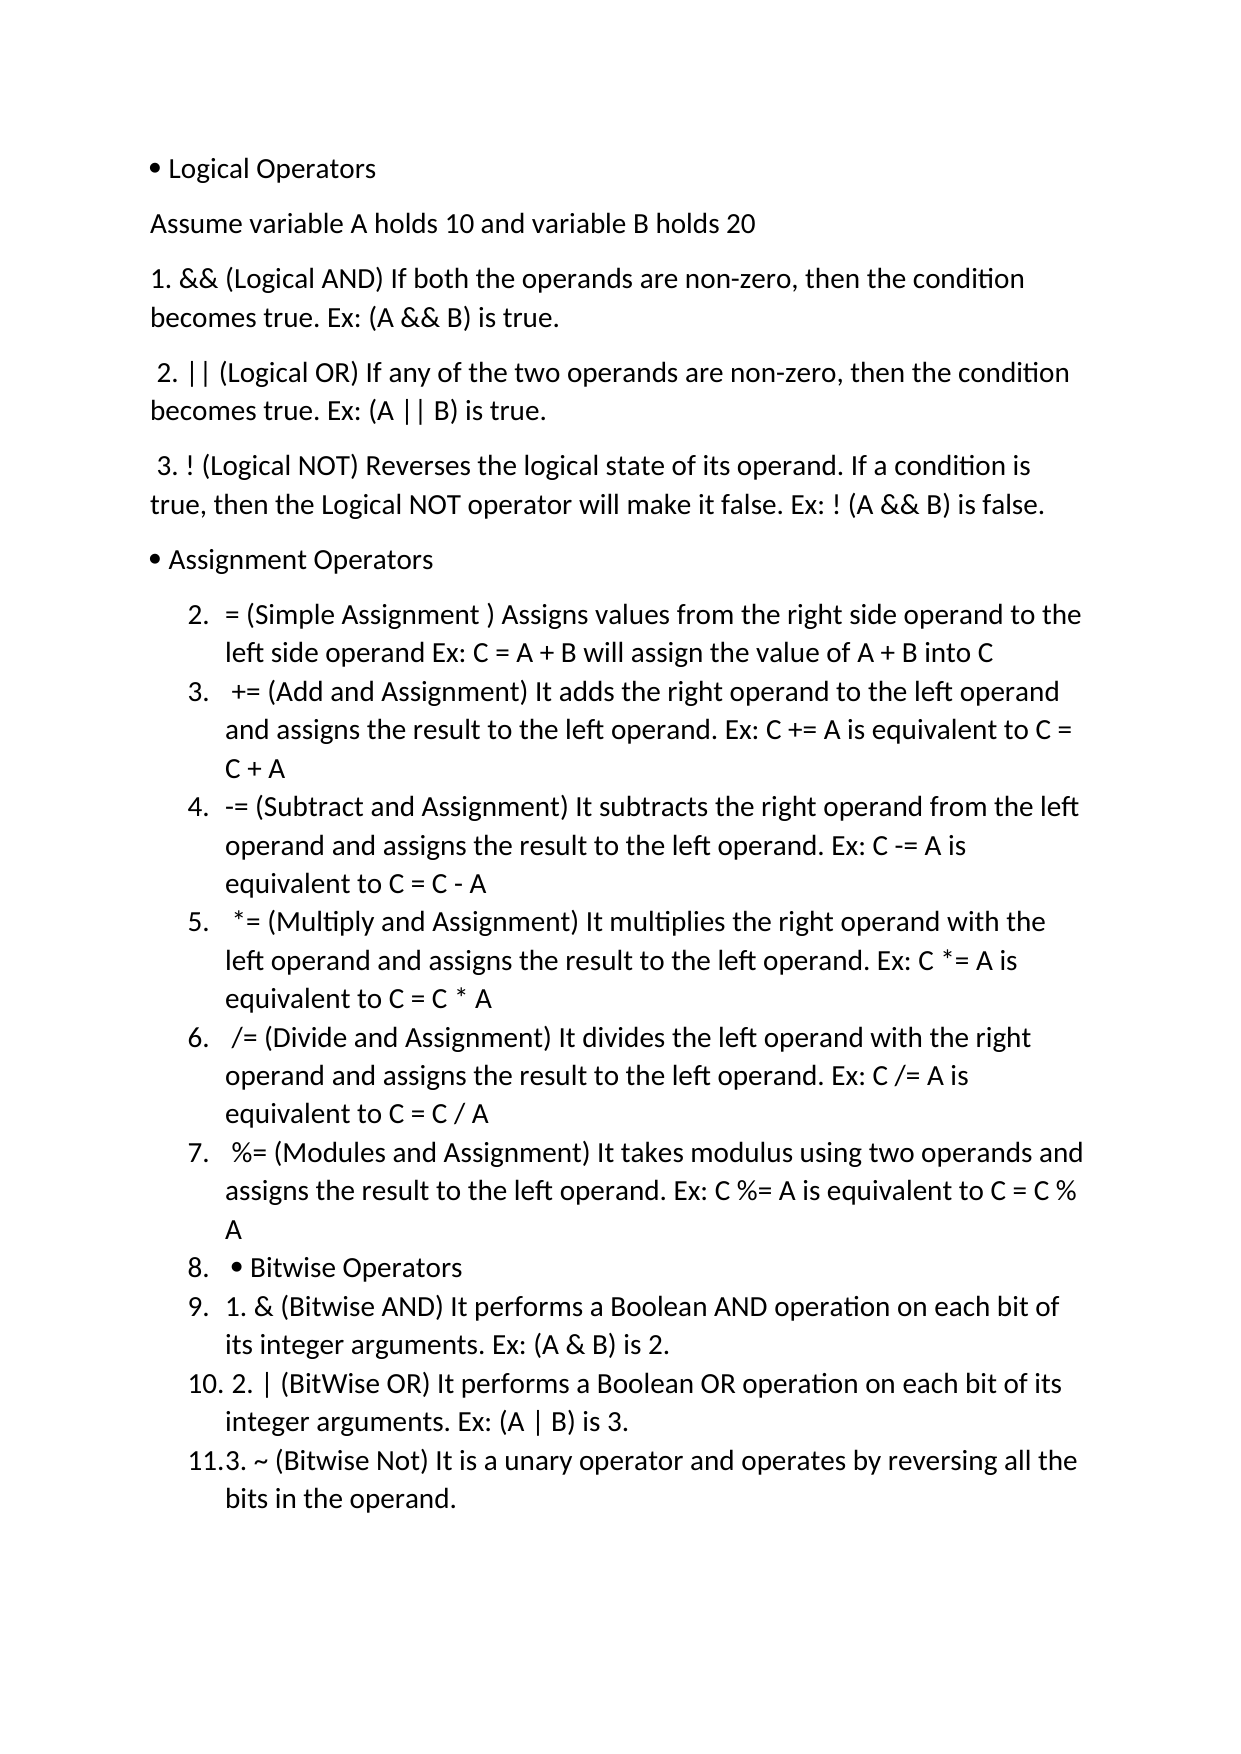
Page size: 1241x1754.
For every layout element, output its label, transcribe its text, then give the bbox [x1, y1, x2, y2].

text 3. ! (Logical NOT) Reverses the logical state of its operand. If a condition is true, then the Logical NOT operator will make it false. Ex: ! (A && B) is false. [150, 447, 1090, 521]
text Assume variable A holds 10 and variable B holds 20 [150, 205, 1090, 241]
list /= (Divide and Assignment) It divides the left operand with the right operand and assigns the result to the left operand. Ex: C /= A is equivalent to C = C / A [187, 1019, 1090, 1131]
list *= (Multiply and Assignment) It multiplies the right operand with the left operand and assigns the result to the left operand. Ex: C *= A is equivalent to C = C * A [187, 903, 1090, 1016]
text 1. && (Logical AND) If both the operands are non-zero, then the condition becomes true. Ex: (A && B) is true. [150, 260, 1090, 334]
text Assignment Operators [150, 541, 1090, 576]
list 2. | (BitWise OR) It performs a Boolean OR operation on each bit of its integer arguments. Ex: (A | B) is 3. [187, 1365, 1090, 1439]
list 3. ~ (Bitwise Not) It is a unary operator and operates by reversing all the bits in the operand. [187, 1442, 1090, 1516]
text Logical Operators [150, 150, 1090, 186]
list 1. & (Bitwise AND) It performs a Boolean AND operation on each bit of its integer arguments. Ex: (A & B) is 2. [187, 1288, 1090, 1362]
list = (Simple Assignment ) Assigns values from the right side operand to the left side operand Ex: C = A + B will assign the value of A + B into C [187, 596, 1090, 670]
text 2. || (Logical OR) If any of the two operands are non-zero, then the condition becomes true. Ex: (A || B) is true. [150, 354, 1090, 428]
list %= (Modules and Assignment) It takes modulus using two operands and assigns the result to the left operand. Ex: C %= A is equivalent to C = C % A [187, 1134, 1090, 1247]
list += (Add and Assignment) It adds the right operand to the left operand and assigns the result to the left operand. Ex: C += A is equivalent to C = C + A [187, 673, 1090, 785]
list Bitwise Operators [187, 1249, 1090, 1285]
list -= (Subtract and Assignment) It subtracts the right operand from the left operand and assigns the result to the left operand. Ex: C -= A is equivalent to C = C - A [187, 788, 1090, 901]
